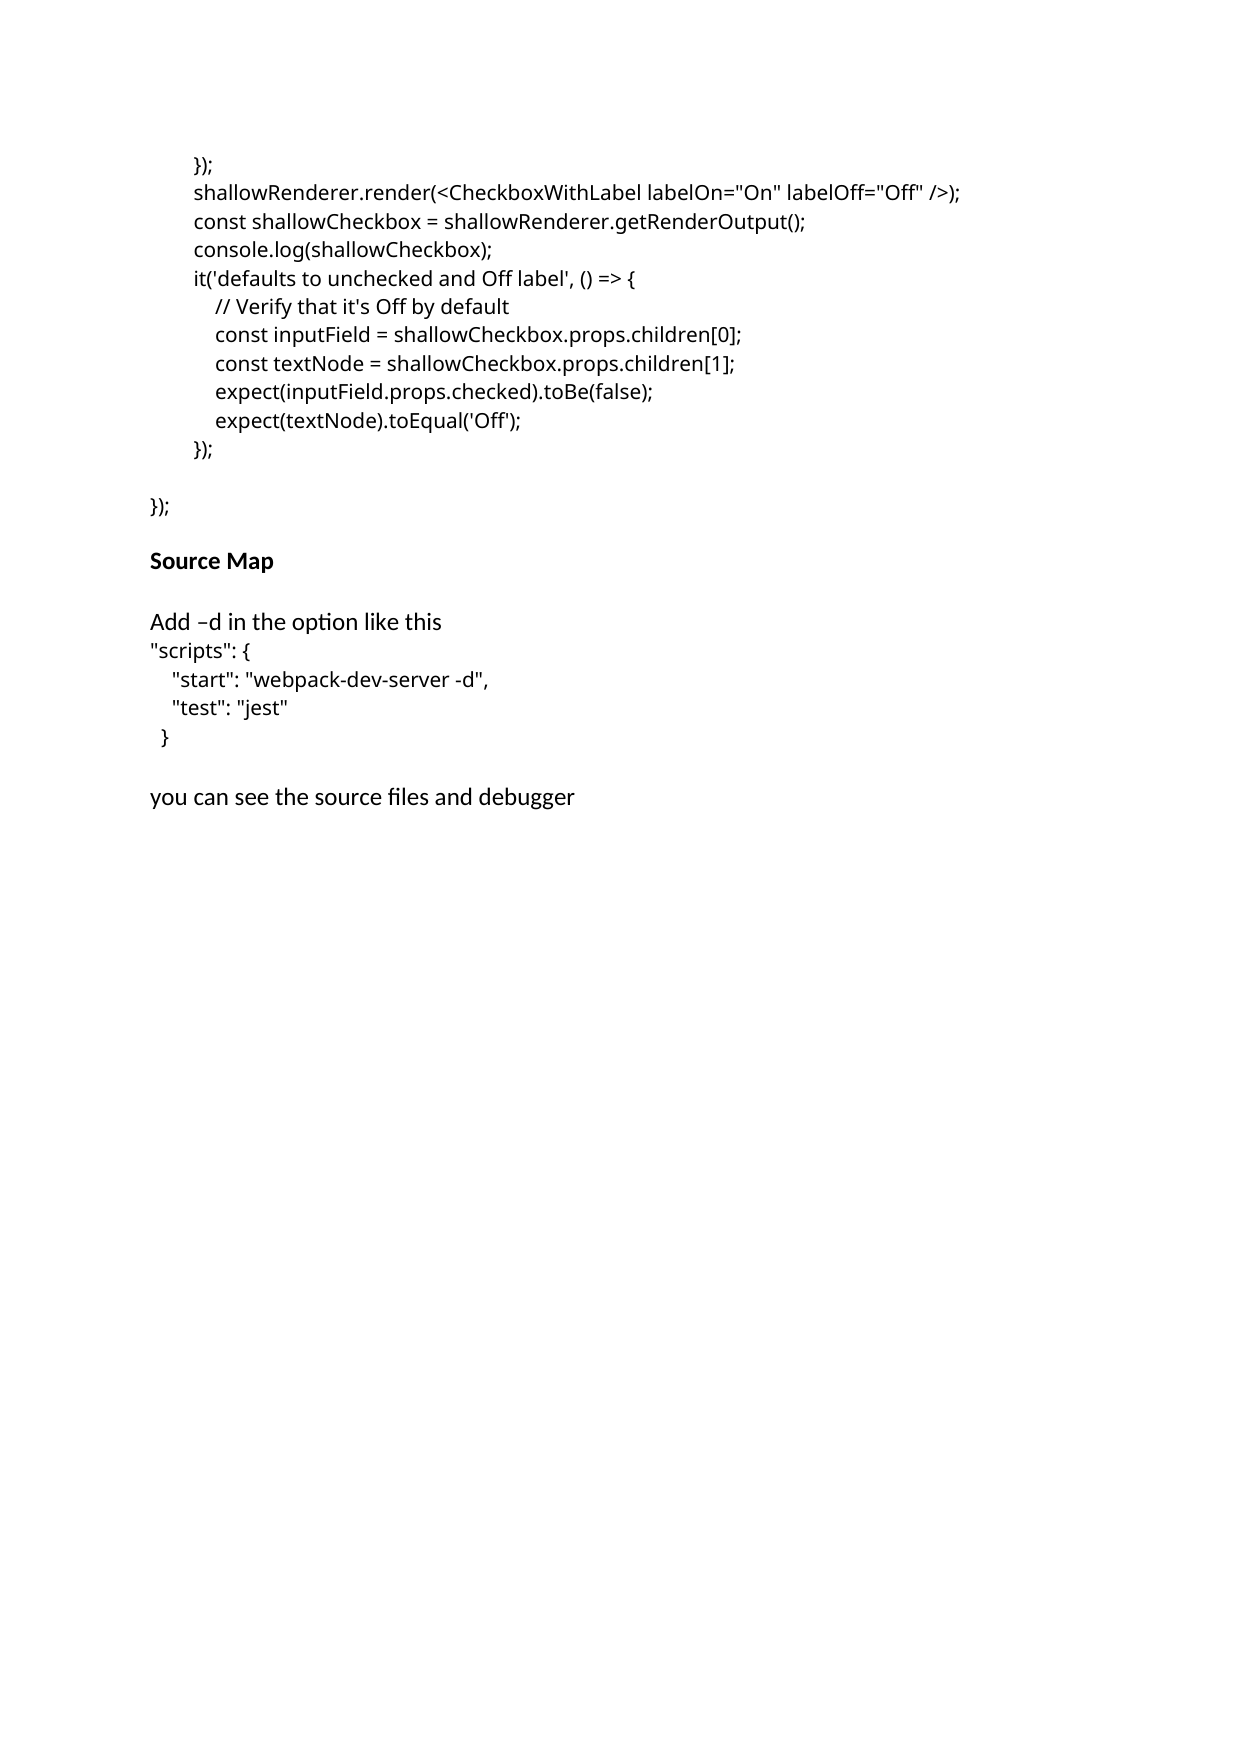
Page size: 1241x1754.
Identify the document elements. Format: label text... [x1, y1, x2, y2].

text const shallowCheckbox = shallowRenderer.getRenderOutput(); [150, 207, 1090, 235]
text const textNode = shallowCheckbox.props.children[1]; [150, 349, 1090, 377]
text }); [150, 491, 1090, 520]
text Source Map [150, 545, 1090, 576]
text "scripts": { [150, 637, 1090, 665]
text // Verify that it's Off by default [150, 292, 1090, 321]
text const inputField = shallowCheckbox.props.children[0]; [150, 321, 1090, 349]
text expect(textNode).toEqual('Off'); [150, 406, 1090, 434]
text "test": "jest" [150, 693, 1090, 722]
text }); [150, 150, 1090, 178]
text console.log(shallowCheckbox); [150, 235, 1090, 264]
text } [150, 722, 1090, 750]
text you can see the source files and debugger [150, 781, 1090, 811]
text }); [150, 434, 1090, 463]
text it('defaults to unchecked and Off label', () => { [150, 264, 1090, 292]
text Add –d in the option like this [150, 606, 1090, 637]
text "start": "webpack-dev-server -d", [150, 665, 1090, 693]
text shallowRenderer.render(<CheckboxWithLabel labelOn="On" labelOff="Off" />); [150, 178, 1090, 207]
text expect(inputField.props.checked).toBe(false); [150, 377, 1090, 406]
